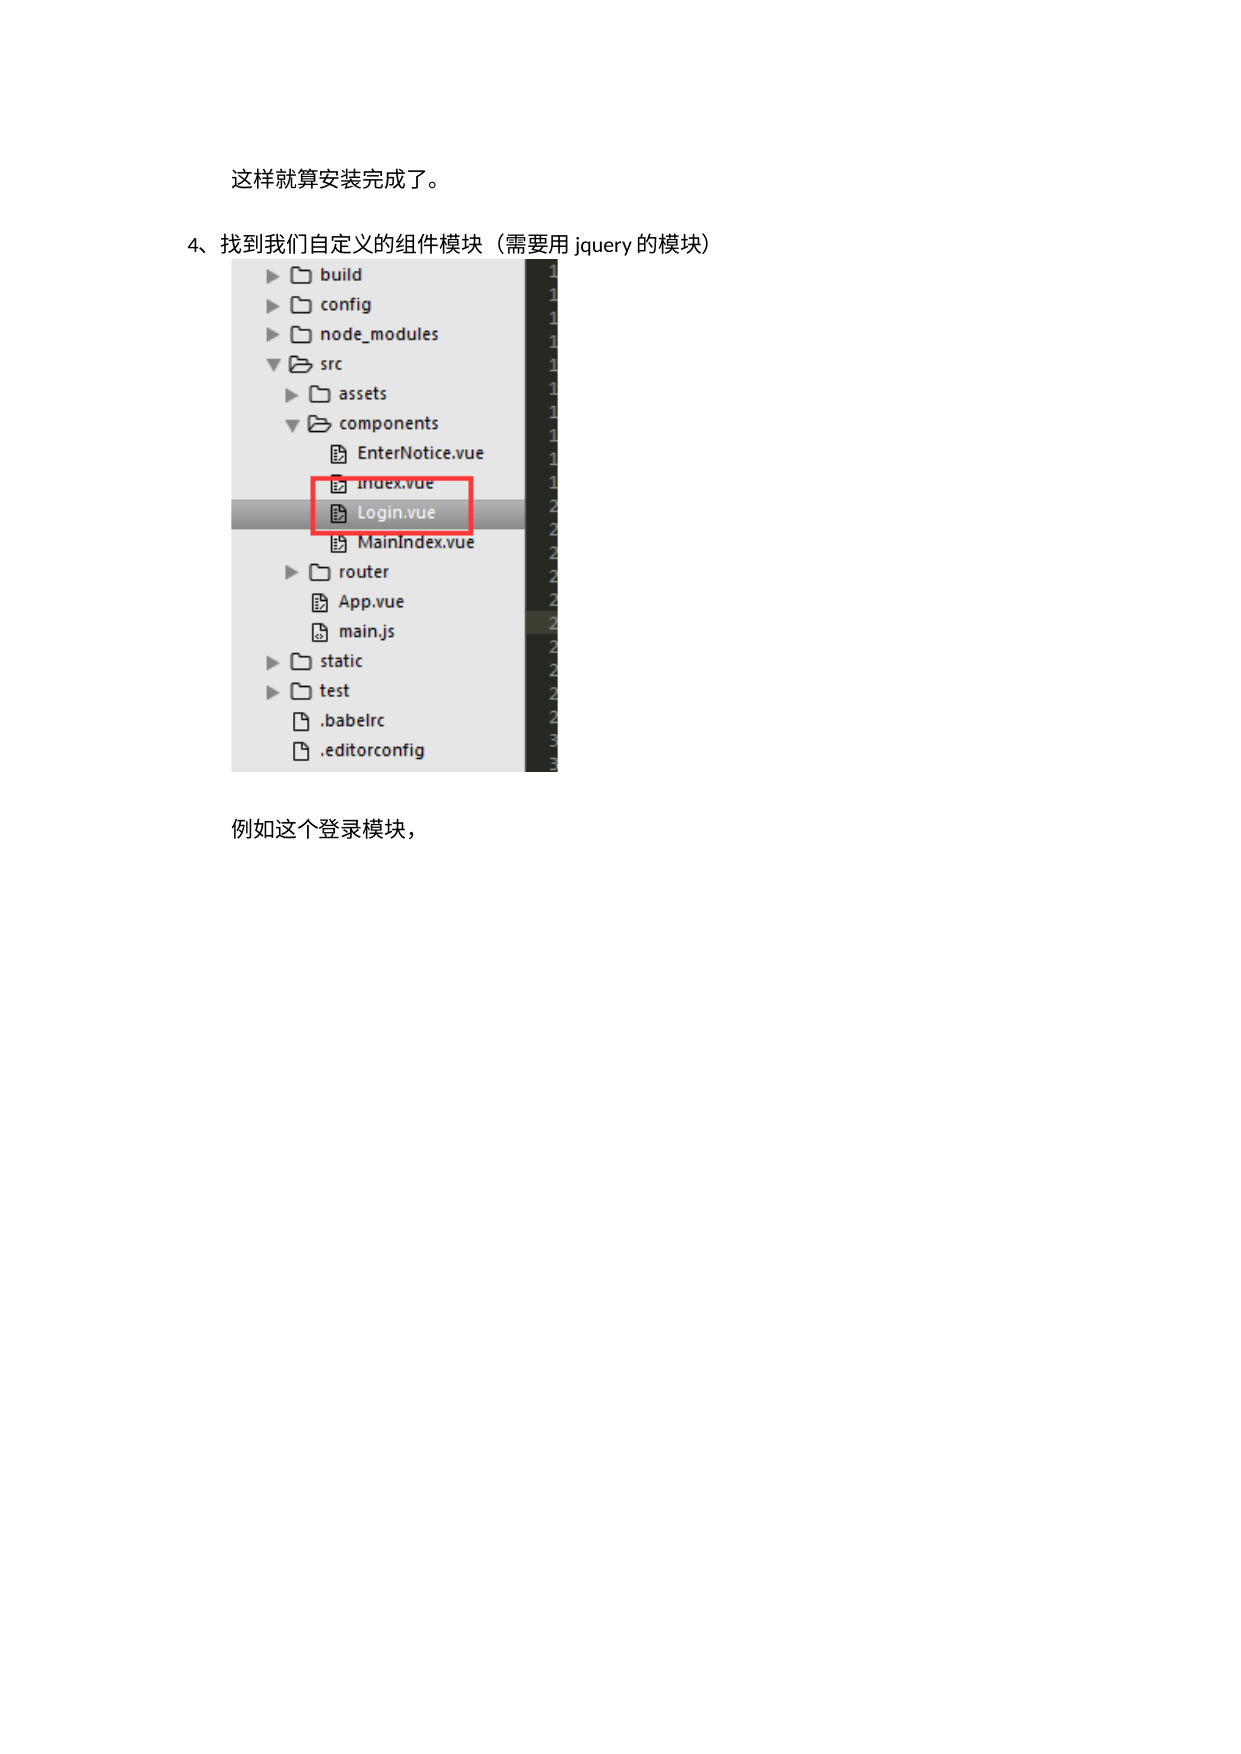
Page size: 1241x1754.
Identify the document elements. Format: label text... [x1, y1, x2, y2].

list 例如这个登录模块， [187, 812, 1053, 844]
list 找到我们自定义的组件模块（需要用jquery的模块） [187, 227, 1053, 259]
picture [231, 259, 558, 772]
list 这样就算安装完成了。 [187, 162, 1053, 194]
